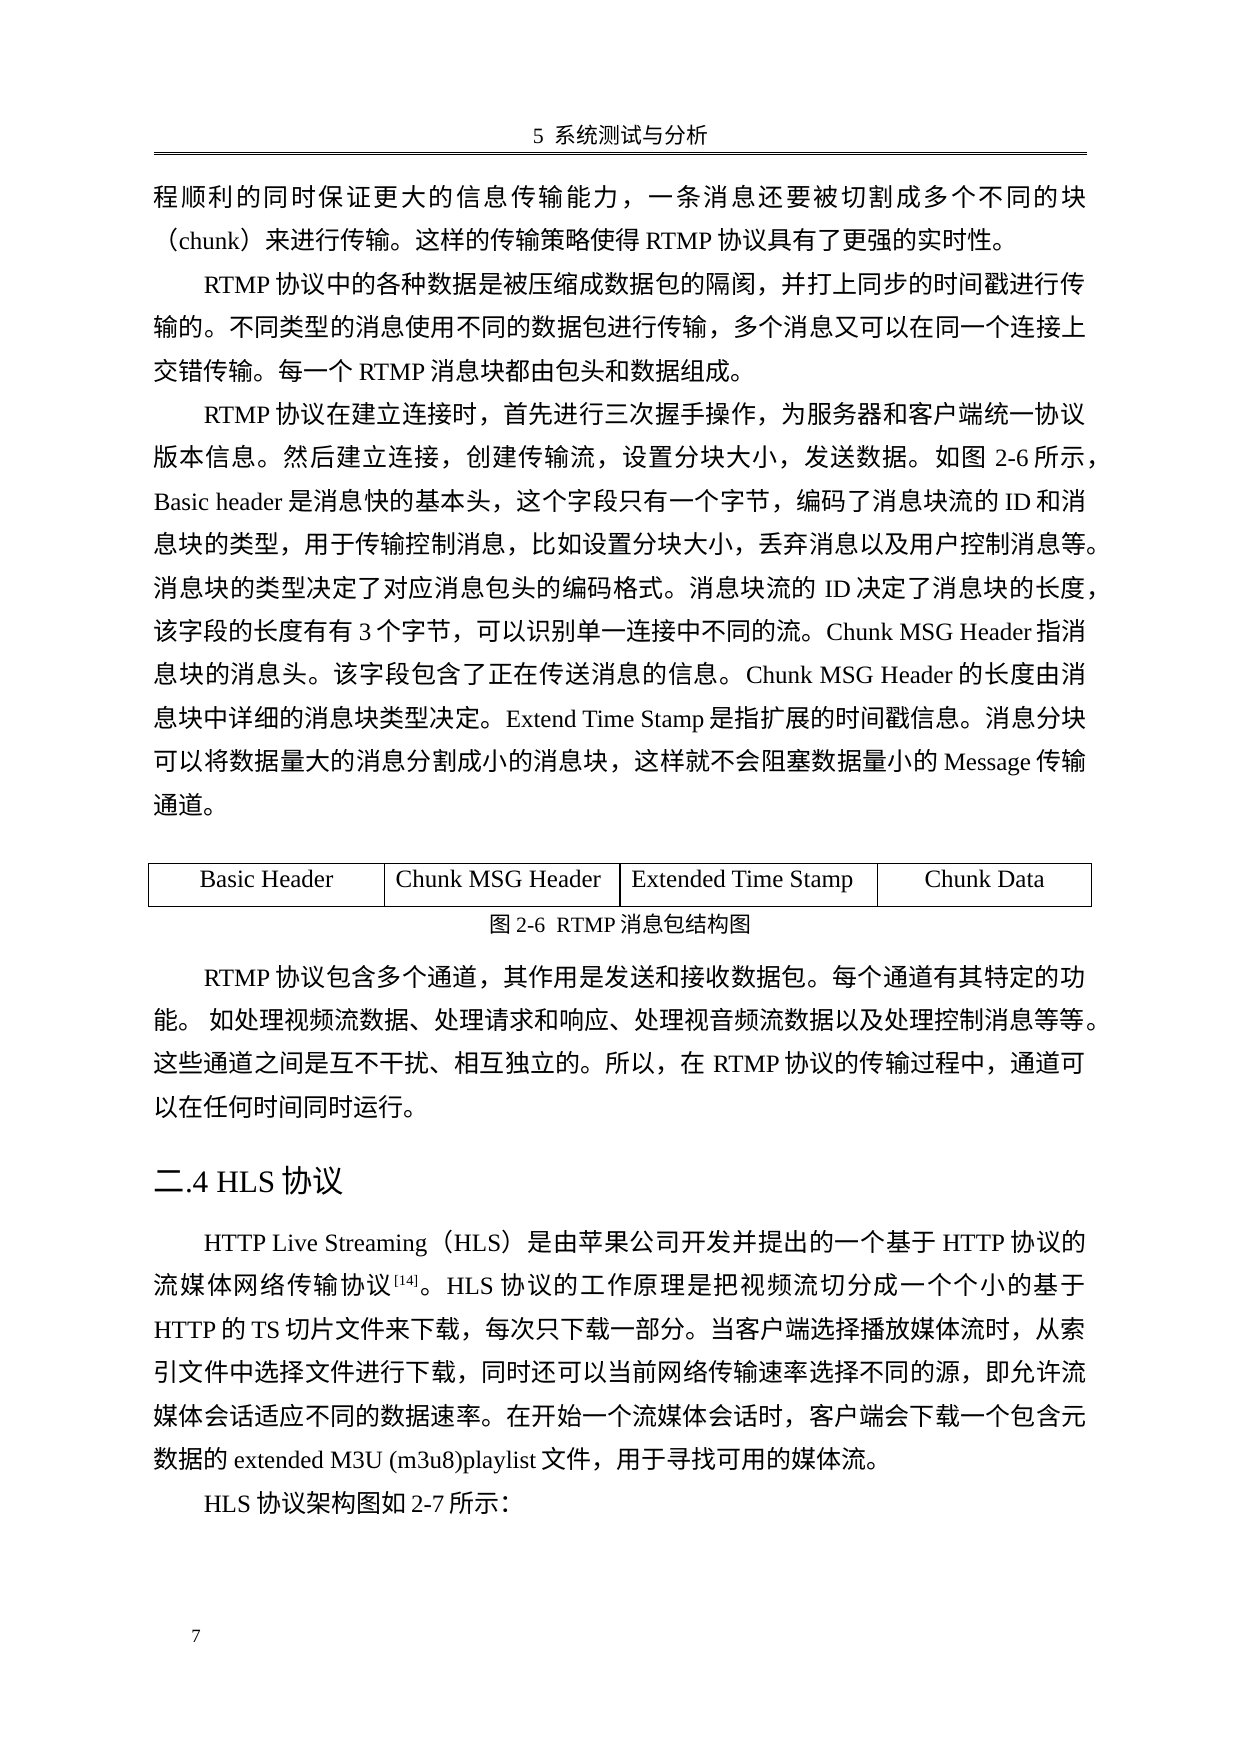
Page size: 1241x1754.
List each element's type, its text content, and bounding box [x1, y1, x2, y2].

table_header Basic Header [149, 864, 384, 906]
table_header Extended Time Stamp [621, 864, 877, 906]
text HTTP Live Streaming（HLS）是由苹果公司开发并提出的一个基于HTTP协议的流媒体网络传输协议[14]。HLS协议的工作原理是把视频流切分成一个个小的基于HTTP的TS切片文件来下载，每次只下载一部分。当客户端选择播放媒体流时，从索引文件中选择文件进行下载，同时还可以当前网络传输速率选择不同的源，即允许流媒体会话适应不同的数据速率。在开始一个流媒体会话时，客户端会下载一个包含元数据的extended M3U (m3u8)playlist文件，用于寻找可用的媒体流。 [153, 1222, 1087, 1476]
text 图 2-6 RTMP消息包结构图 [153, 907, 1087, 938]
table_header Chunk Data [878, 864, 1091, 906]
text RTMP协议中的各种数据是被压缩成数据包的隔阂，并打上同步的时间戳进行传输的。不同类型的消息使用不同的数据包进行传输，多个消息又可以在同一个连接上交错传输。每一个RTMP消息块都由包头和数据组成。 [153, 264, 1087, 387]
table_header Chunk MSG Header [385, 864, 619, 906]
text RTMP协议包含多个通道，其作用是发送和接收数据包。每个通道有其特定的功能。 如处理视频流数据、处理请求和响应、处理视音频流数据以及处理控制消息等等。这些通道之间是互不干扰、相互独立的。所以，在RTMP协议的传输过程中，通道可以在任何时间同时运行。 [153, 957, 1087, 1123]
text HLS协议架构图如2-7所示： [153, 1483, 1087, 1519]
subtitle HLS协议 [153, 1156, 1087, 1201]
text RTMP协议在建立连接时，首先进行三次握手操作，为服务器和客户端统一协议版本信息。然后建立连接，创建传输流，设置分块大小，发送数据。如图2-6所示，Basic header是消息快的基本头，这个字段只有一个字节，编码了消息块流的ID和消息块的类型，用于传输控制消息，比如设置分块大小，丢弃消息以及用户控制消息等。消息块的类型决定了对应消息包头的编码格式。消息块流的ID决定了消息块的长度，该字段的长度有有3个字节，可以识别单一连接中不同的流。Chunk MSG Header指消息块的消息头。该字段包含了正在传送消息的信息。Chunk MSG Header的长度由消息块中详细的消息块类型决定。Extend Time Stamp是指扩展的时间戳信息。消息分块可以将数据量大的消息分割成小的消息块，这样就不会阻塞数据量小的Message传输通道。 [153, 394, 1087, 822]
